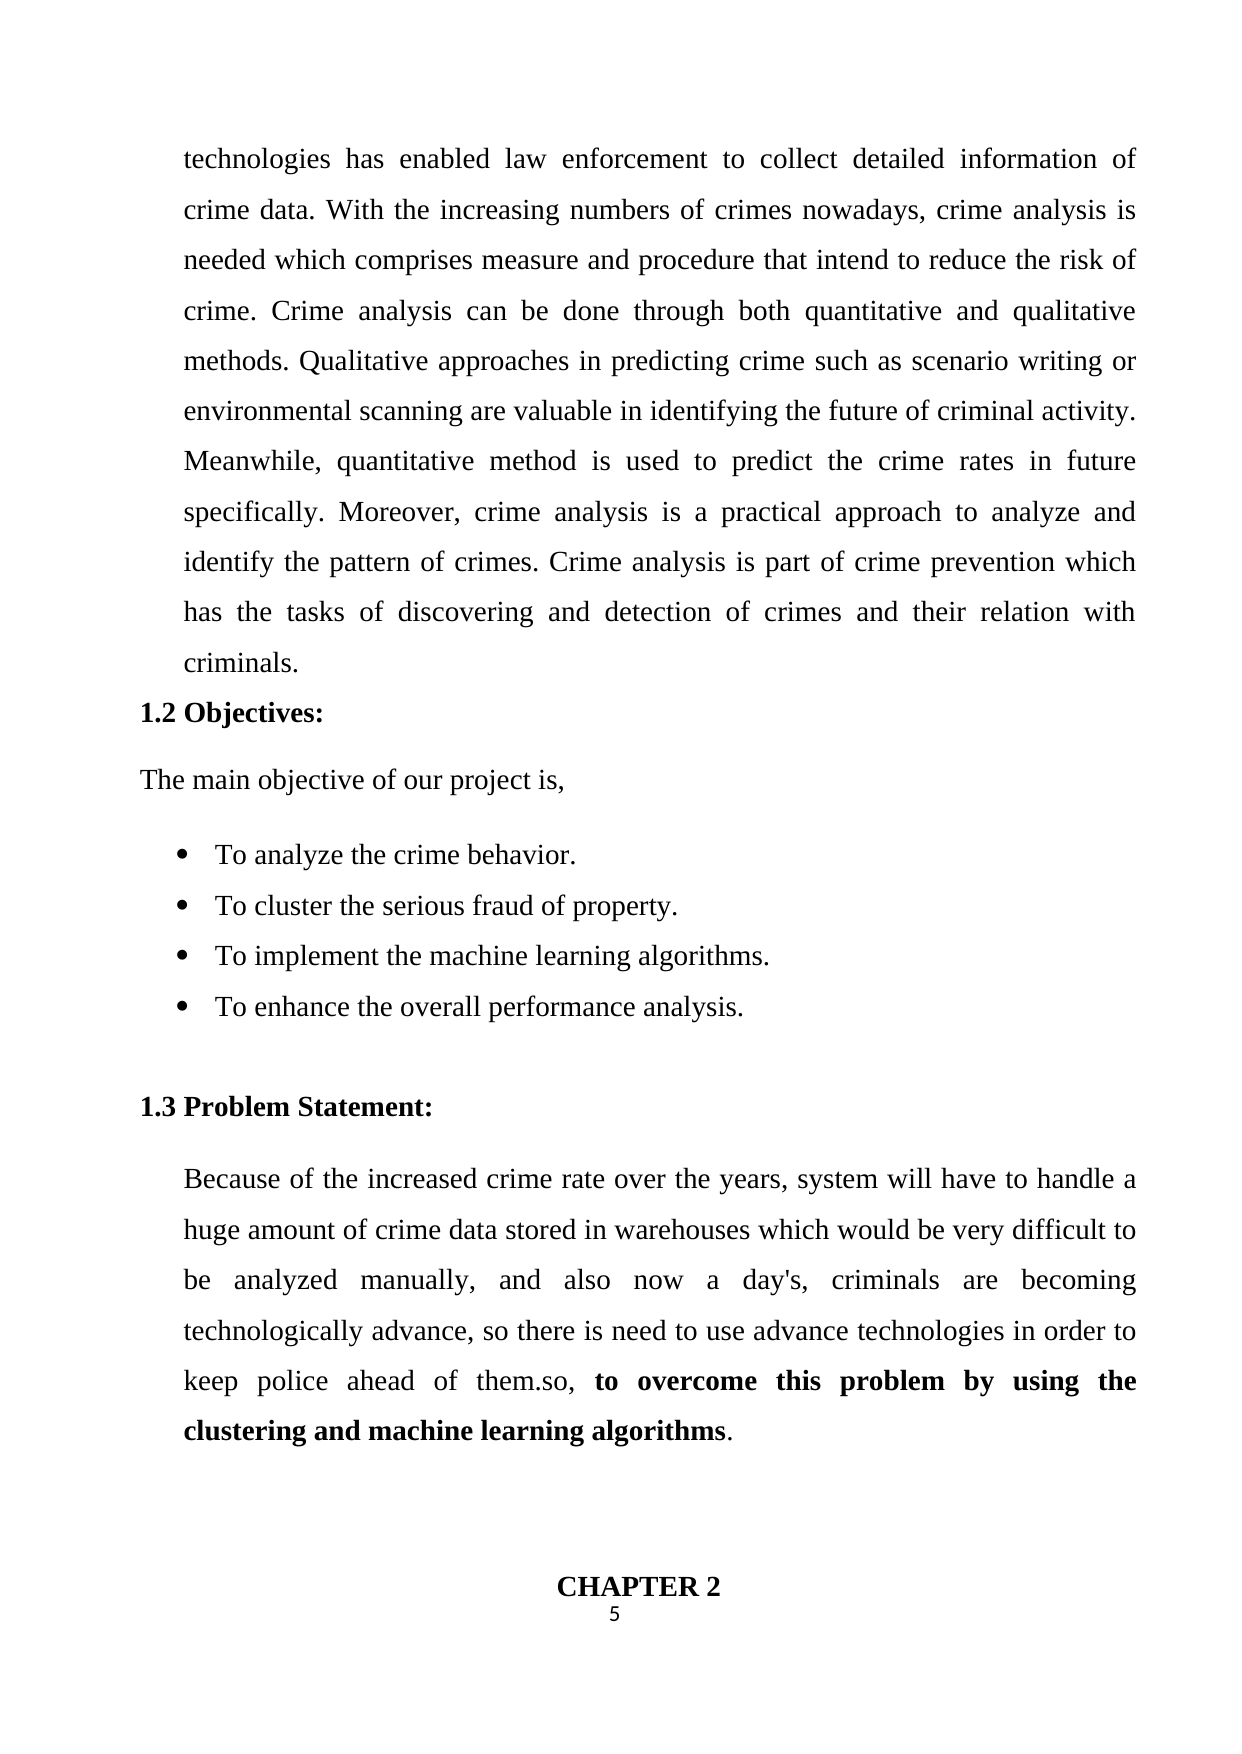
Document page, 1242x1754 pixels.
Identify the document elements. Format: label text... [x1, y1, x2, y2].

list Because of the increased crime rate over the years, system will have to handle a huge amount of crime data stored in warehouses which would be very difficult to be analyzed manually, and also now a day's, criminals are becoming technologically advance, so there is need to use advance technologies in order to keep police ahead of them.so, to overcome this problem by using the clustering and machine learning algorithms. [183, 1162, 1137, 1447]
list To enhance the overall performance analysis. [177, 989, 1137, 1022]
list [183, 142, 1137, 678]
list To analyze the crime behavior. [177, 837, 1137, 871]
list To cluster the serious fraud of property. [177, 888, 1137, 921]
text CHAPTER 2 [139, 1569, 1137, 1603]
list Objectives: [139, 695, 1137, 729]
list Problem Statement: [139, 1089, 1137, 1123]
list To implement the machine learning algorithms. [177, 938, 1137, 972]
text The main objective of our project is, [139, 762, 1137, 796]
